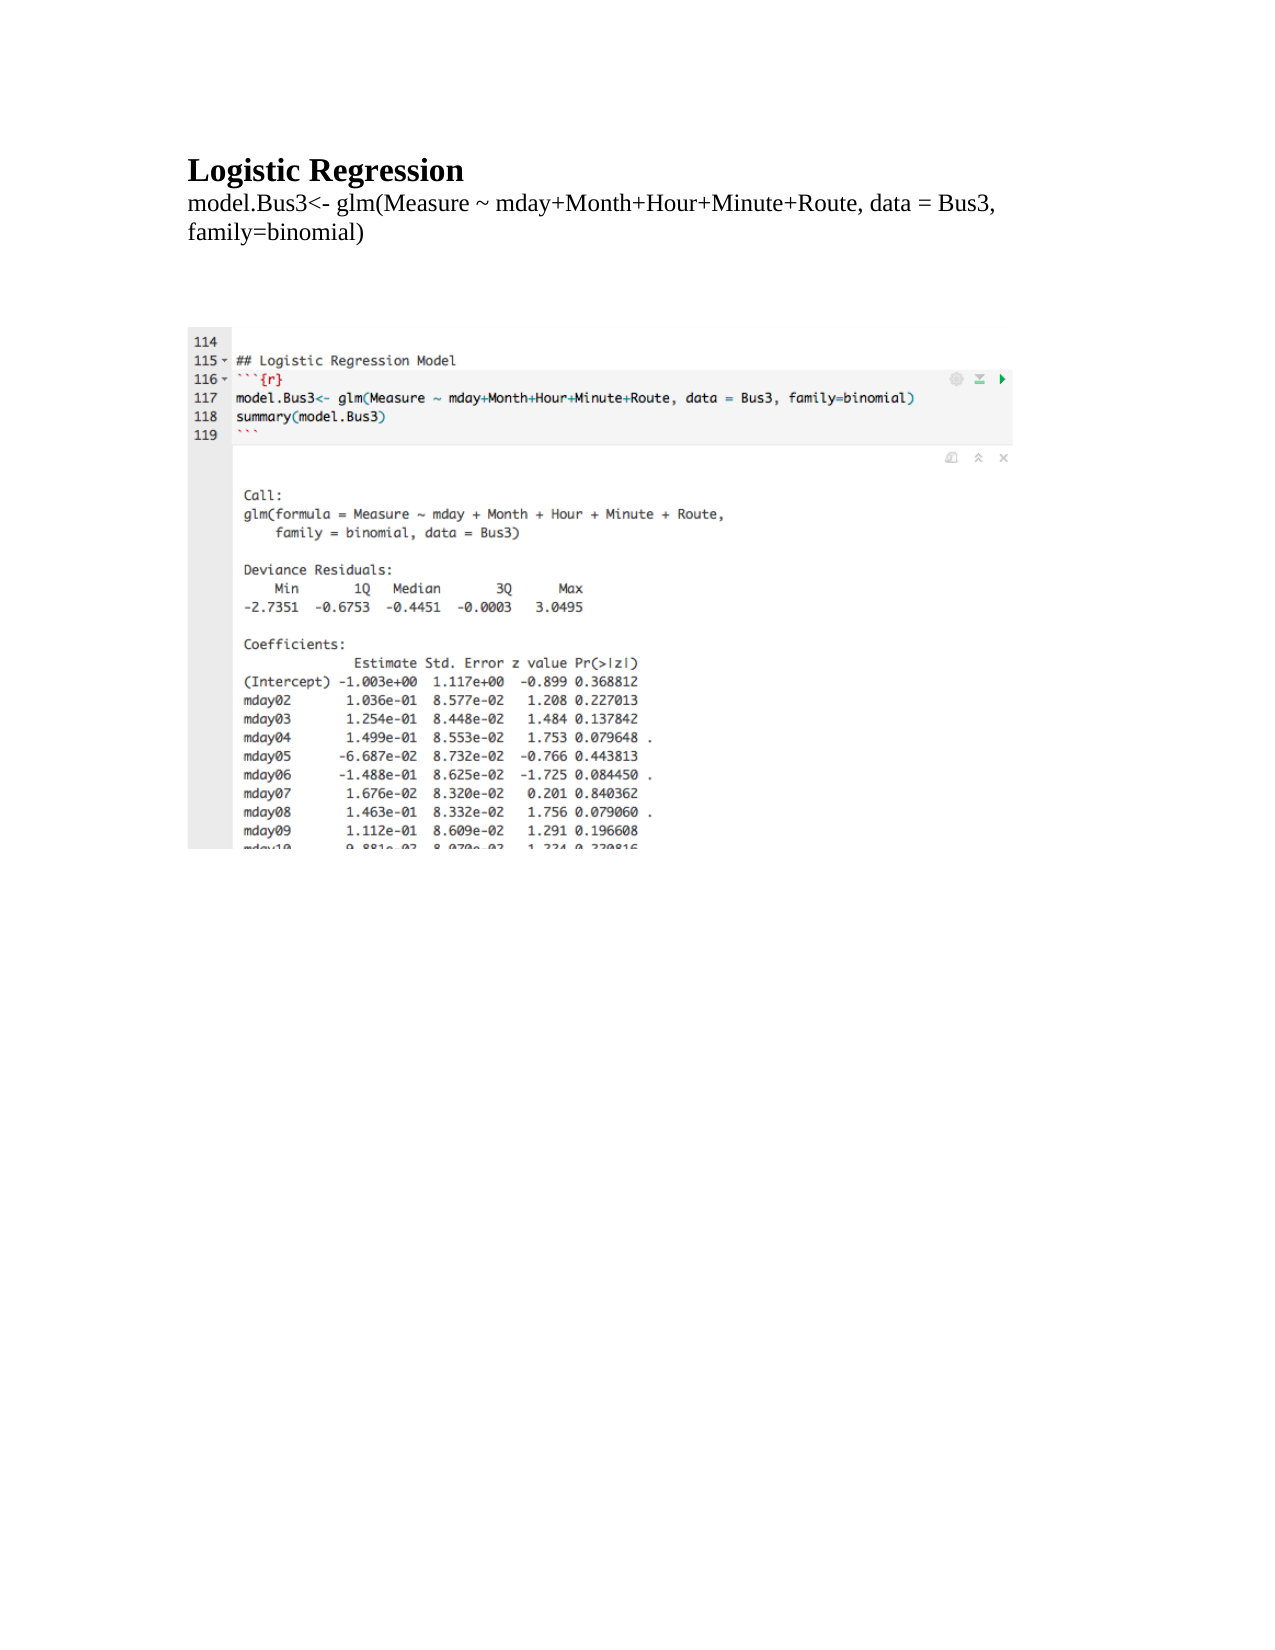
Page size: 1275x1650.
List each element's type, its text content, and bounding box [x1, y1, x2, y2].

text model.Bus3<- glm(Measure ~ mday+Month+Hour+Minute+Route, data = Bus3, family=binomial) [187, 188, 1087, 246]
text Logistic Regression [187, 150, 1087, 188]
picture [187, 327, 1013, 849]
